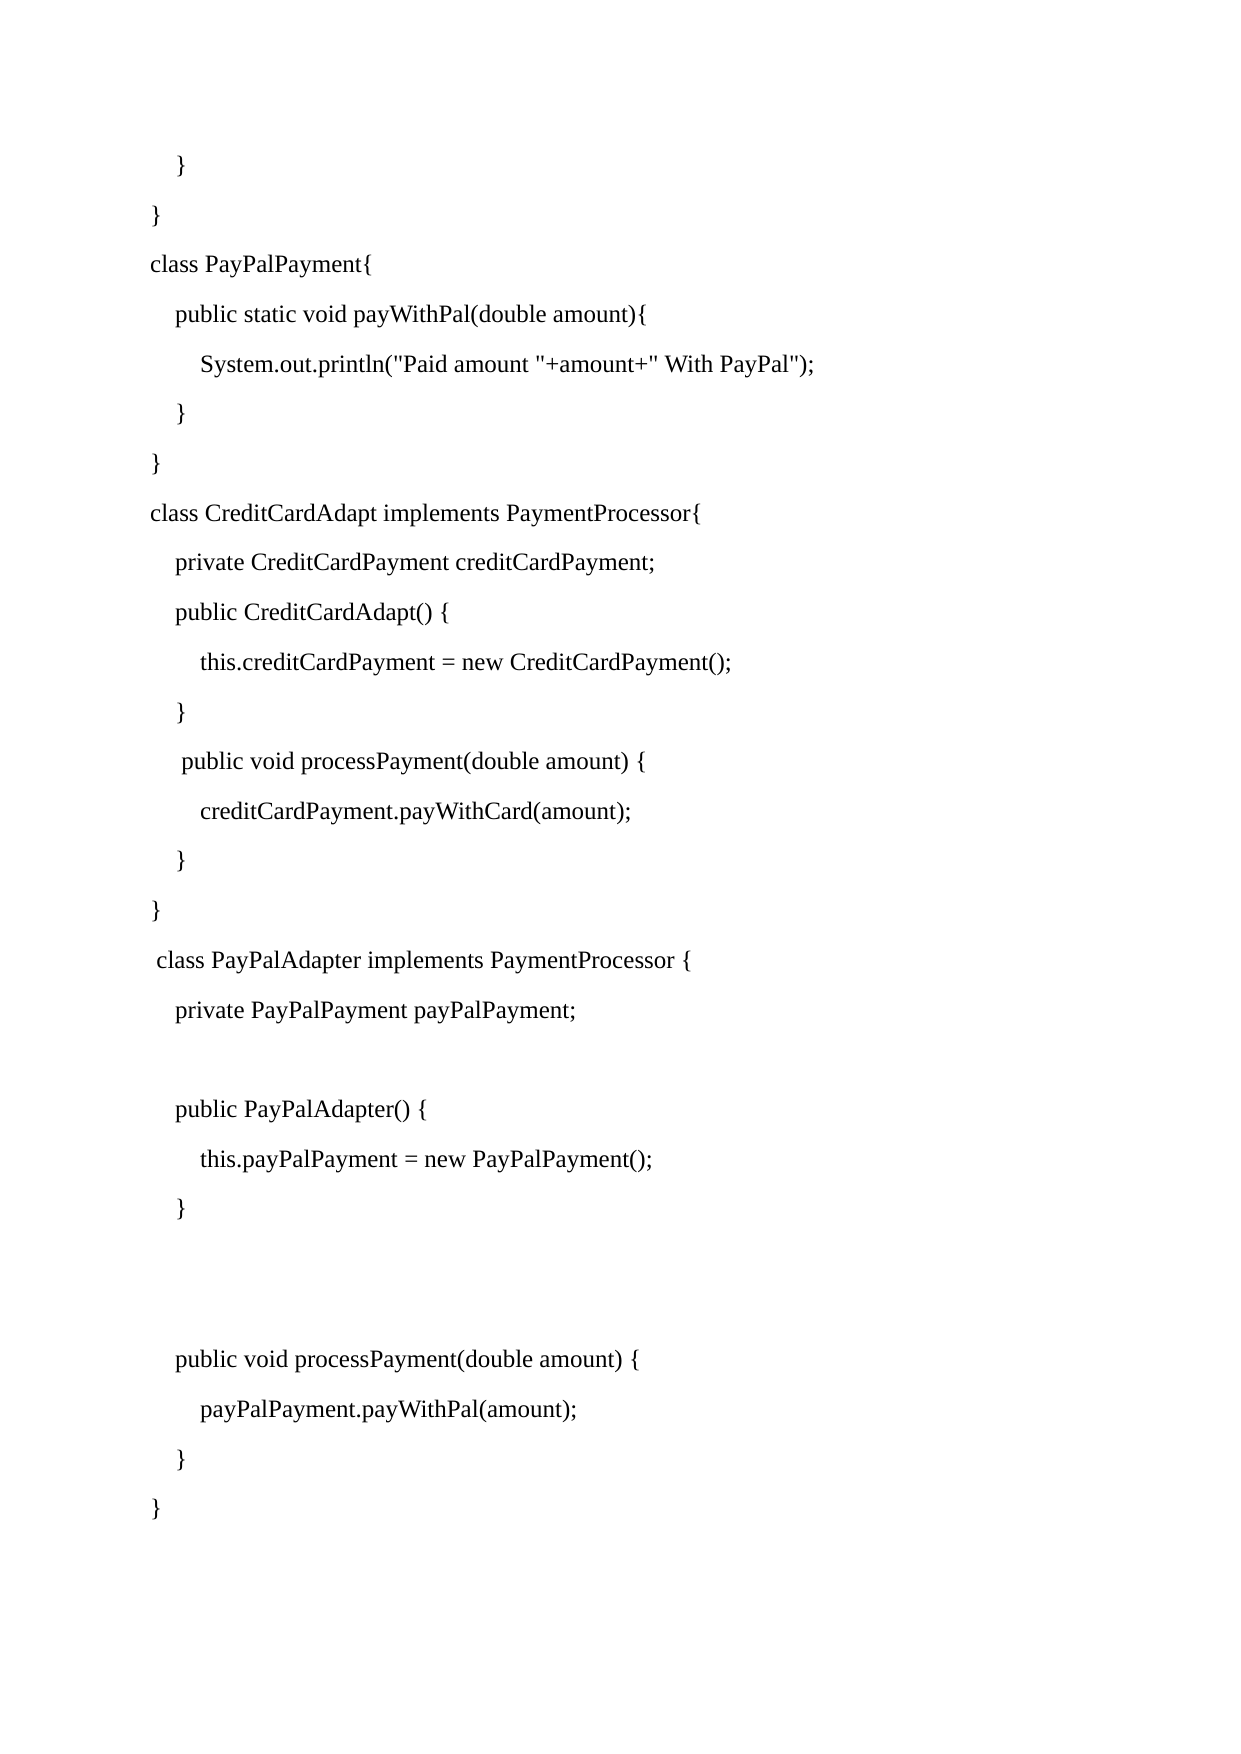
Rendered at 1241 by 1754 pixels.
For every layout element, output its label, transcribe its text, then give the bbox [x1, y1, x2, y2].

text this.payPalPayment = new PayPalPayment(); [150, 1144, 1090, 1172]
text } [150, 846, 1090, 874]
text } [150, 398, 1090, 427]
text this.creditCardPayment = new CreditCardPayment(); [150, 647, 1090, 676]
text public CreditCardAdapt() { [150, 597, 1090, 626]
text } [150, 895, 1090, 924]
text } [150, 200, 1090, 228]
text private CreditCardPayment creditCardPayment; [150, 547, 1090, 576]
text class PayPalPayment{ [150, 249, 1090, 278]
text } [150, 1193, 1090, 1222]
text public static void payWithPal(double amount){ [150, 299, 1090, 328]
text payPalPayment.payWithPal(amount); [150, 1394, 1090, 1423]
text } [150, 697, 1090, 725]
text } [150, 150, 1090, 179]
text private PayPalPayment payPalPayment; [150, 995, 1090, 1023]
text creditCardPayment.payWithCard(amount); [150, 796, 1090, 825]
text public PayPalAdapter() { [150, 1094, 1090, 1123]
text public void processPayment(double amount) { [150, 1344, 1090, 1373]
text } [150, 1493, 1090, 1522]
text System.out.println("Paid amount "+amount+" With PayPal"); [150, 349, 1090, 377]
text } [150, 1444, 1090, 1473]
text class CreditCardAdapt implements PaymentProcessor{ [150, 498, 1090, 527]
text } [150, 448, 1090, 477]
text class PayPalAdapter implements PaymentProcessor { [150, 945, 1090, 974]
text public void processPayment(double amount) { [150, 746, 1090, 775]
